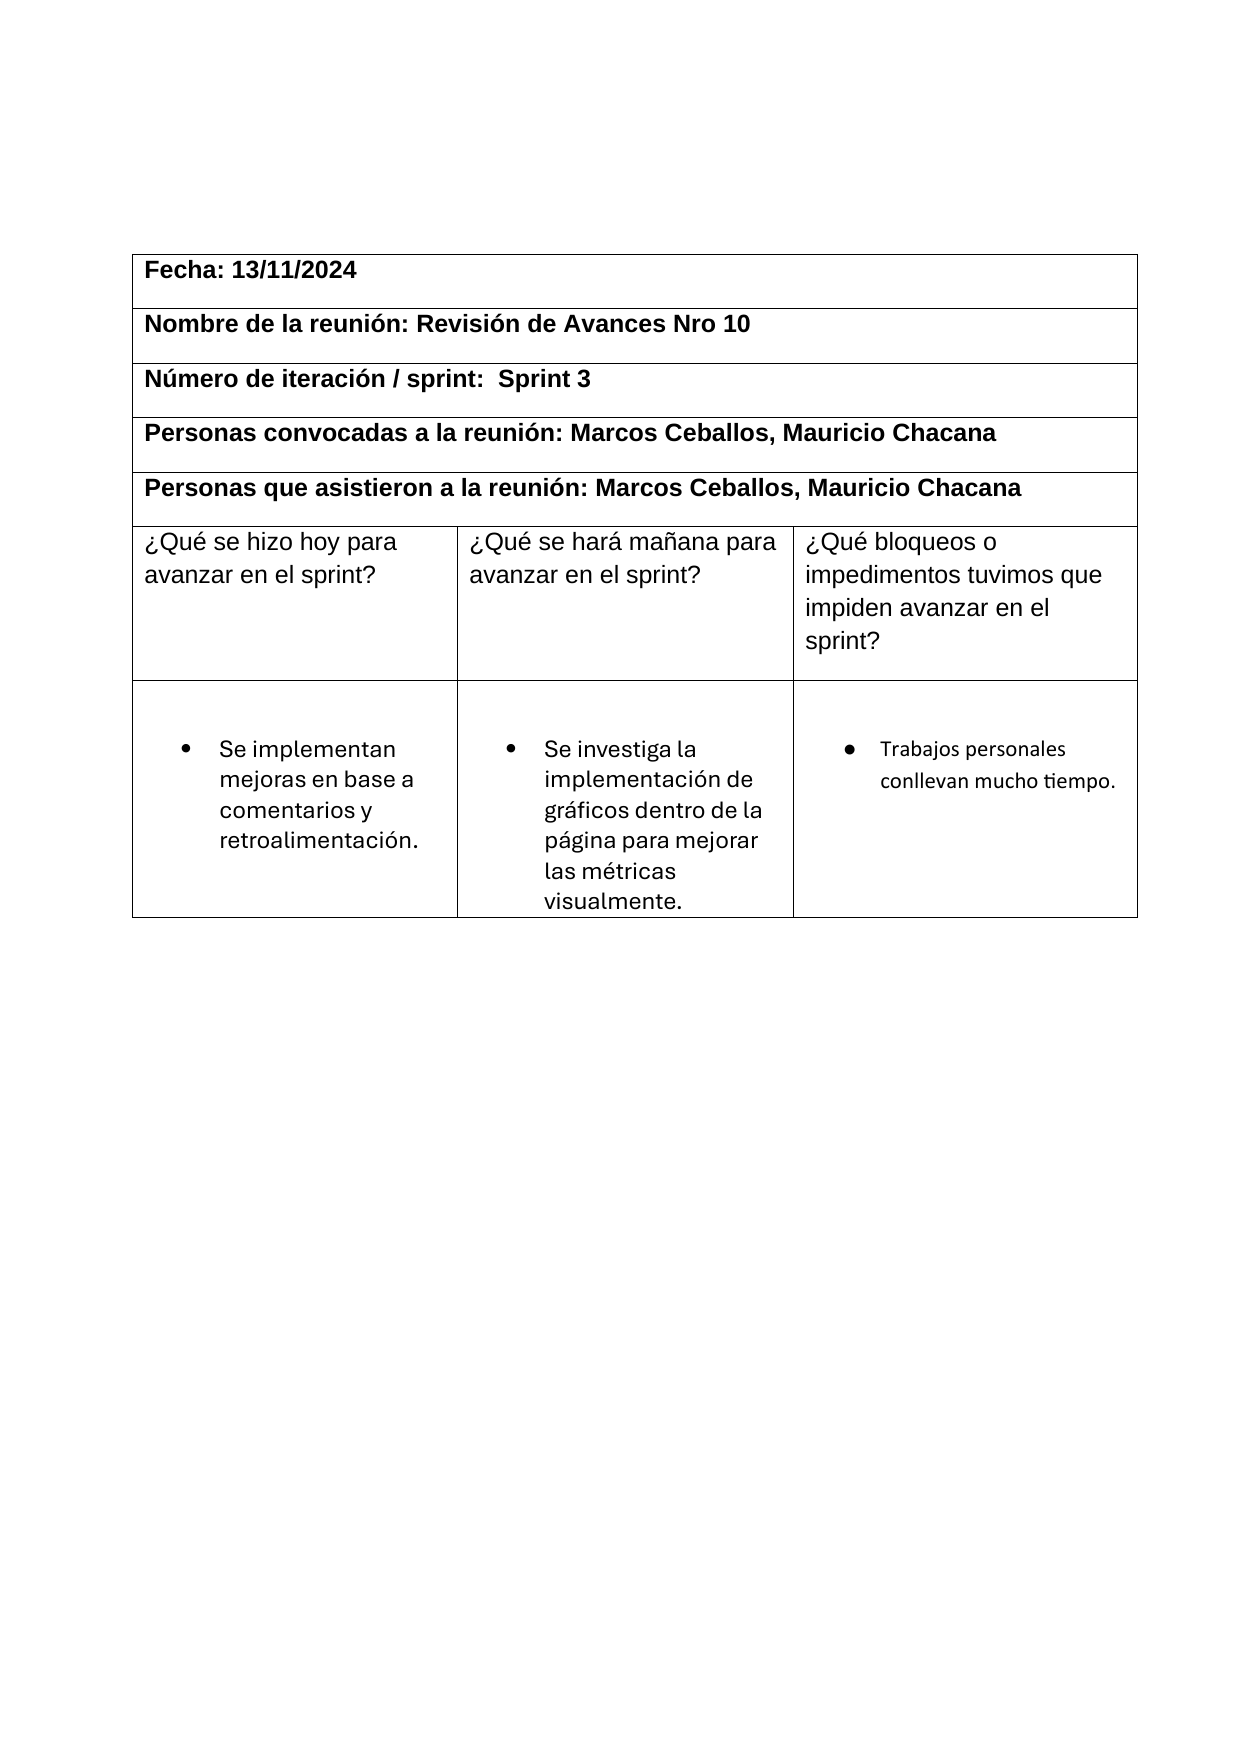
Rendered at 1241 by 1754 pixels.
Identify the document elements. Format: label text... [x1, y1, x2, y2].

table_cell Se investiga la implementación de gráficos dentro de la página para mejorar las métricas visualmente. [458, 681, 793, 917]
table_cell Número de iteración / sprint: Sprint 3 [133, 364, 1137, 417]
table_cell Trabajos personales conllevan mucho tiempo. [794, 681, 1137, 917]
table_cell Nombre de la reunión: Revisión de Avances Nro 10 [133, 309, 1137, 363]
table_header Fecha: 13/11/2024 [133, 255, 1137, 308]
table_cell ¿Qué se hará mañana para avanzar en el sprint? [458, 527, 793, 679]
table_cell ¿Qué bloqueos o impedimentos tuvimos que impiden avanzar en el sprint? [794, 527, 1137, 679]
table_cell ¿Qué se hizo hoy para avanzar en el sprint? [133, 527, 457, 679]
table_cell Personas convocadas a la reunión: Marcos Ceballos, Mauricio Chacana [133, 418, 1137, 472]
table_cell Se implementan mejoras en base a comentarios y retroalimentación. [133, 681, 457, 917]
table_cell Personas que asistieron a la reunión: Marcos Ceballos, Mauricio Chacana [133, 473, 1137, 526]
